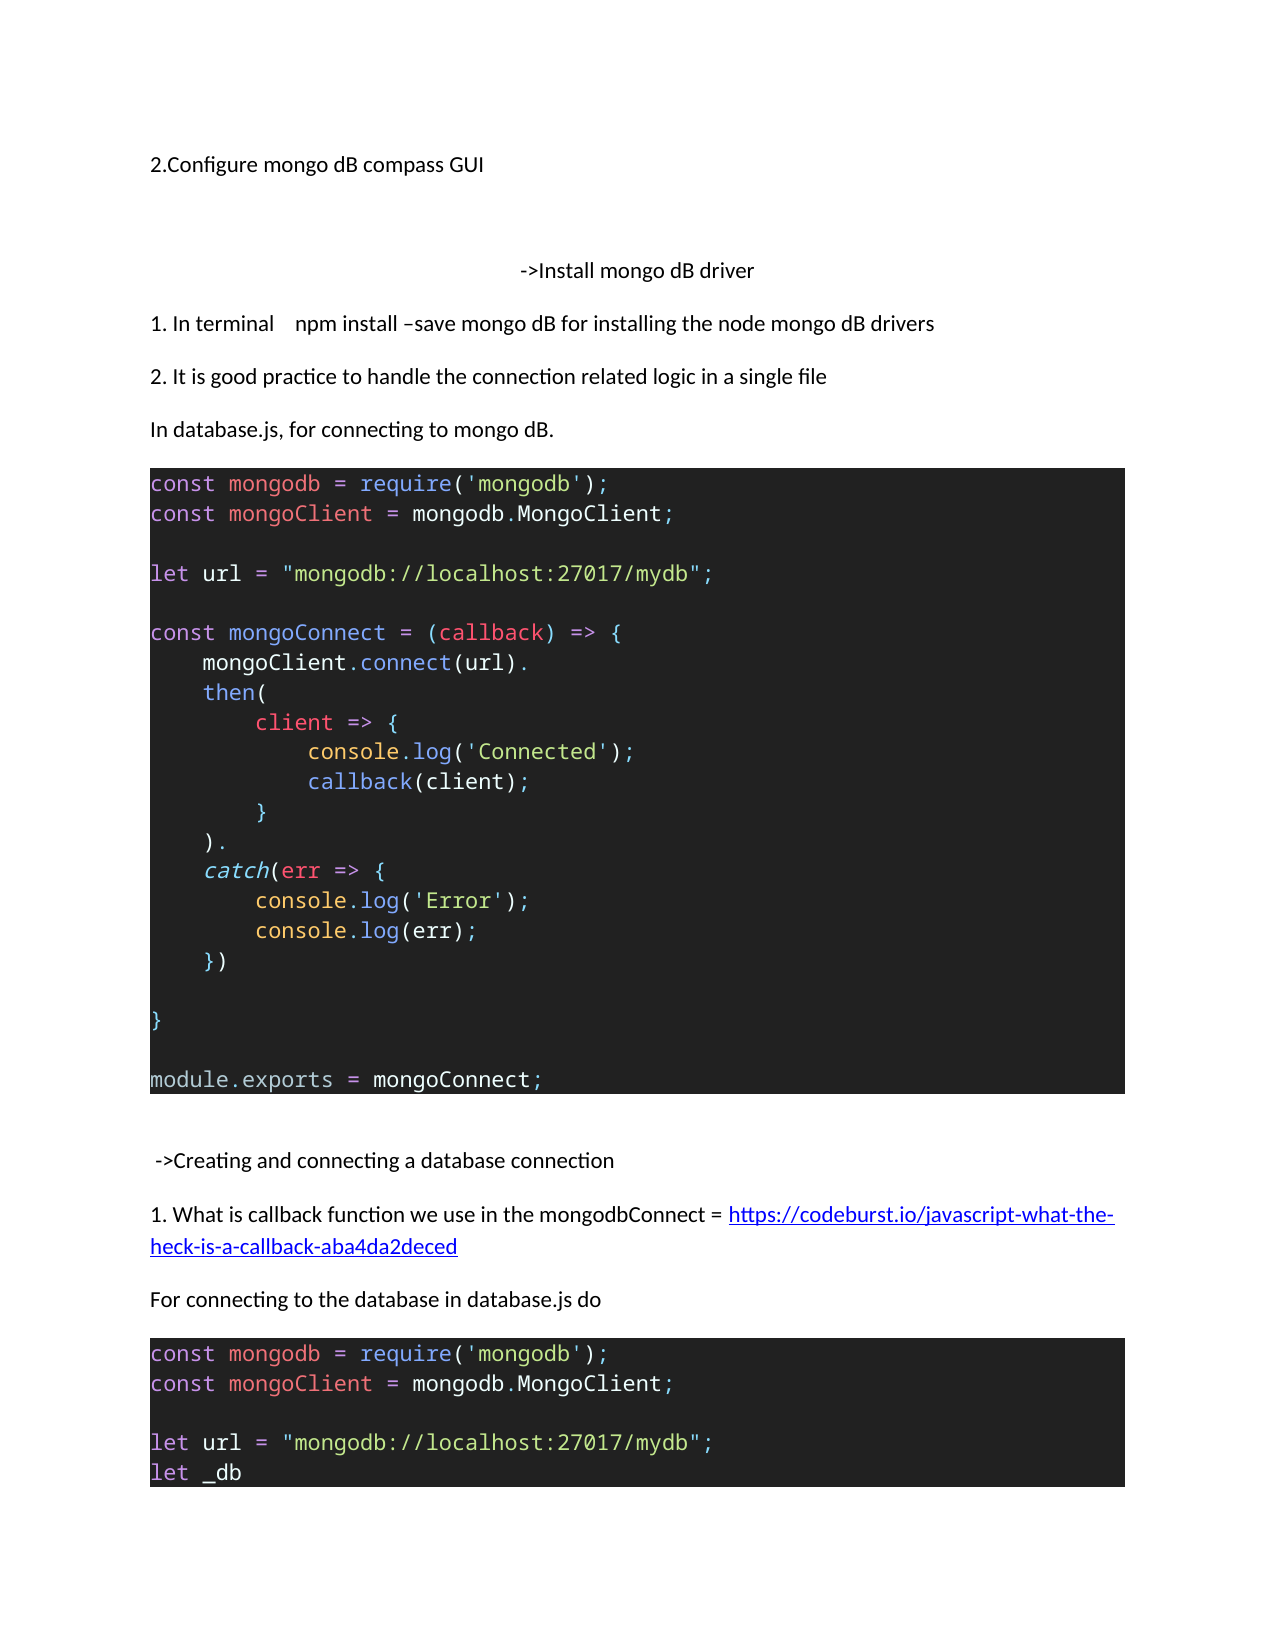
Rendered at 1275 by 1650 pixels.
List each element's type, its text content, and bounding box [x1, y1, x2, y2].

text }) [150, 945, 1125, 974]
text let url = "mongodb://localhost:27017/mydb"; [150, 1427, 1125, 1457]
text For connecting to the database in database.js do [150, 1285, 1125, 1313]
text 2. It is good practice to handle the connection related logic in a single file [150, 362, 1125, 390]
text const mongodb = require('mongodb'); [150, 1338, 1125, 1368]
text 1. In terminal npm install –save mongo dB for installing the node mongo dB drivers [150, 309, 1125, 337]
text const mongodb = require('mongodb'); [150, 468, 1125, 498]
text ). [150, 826, 1125, 855]
text let url = "mongodb://localhost:27017/mydb"; [150, 557, 1125, 587]
text console.log('Error'); [150, 885, 1125, 915]
text let _db [150, 1457, 1125, 1487]
text } [150, 1004, 1125, 1034]
text const mongoConnect = (callback) => { [150, 617, 1125, 647]
text callback(client); [150, 766, 1125, 796]
text 1. What is callback function we use in the mongodbConnect = https://codeburst.io/javascript-what-the-heck-is-a-callback-aba4da2deced [150, 1200, 1125, 1260]
text then( [150, 677, 1125, 706]
text In database.js, for connecting to mongo dB. [150, 415, 1125, 443]
text const mongoClient = mongodb.MongoClient; [150, 1368, 1125, 1397]
text client => { [150, 706, 1125, 736]
text mongoClient.connect(url). [150, 647, 1125, 677]
text ->Creating and connecting a database connection [150, 1147, 1125, 1175]
text console.log('Connected'); [150, 736, 1125, 766]
text } [150, 796, 1125, 826]
text console.log(err); [150, 915, 1125, 945]
text ->Install mongo dB driver [150, 256, 1125, 284]
text catch(err => { [150, 855, 1125, 885]
text 2.Configure mongo dB compass GUI [150, 150, 1125, 178]
text const mongoClient = mongodb.MongoClient; [150, 498, 1125, 528]
text module.exports = mongoConnect; [150, 1064, 1125, 1094]
